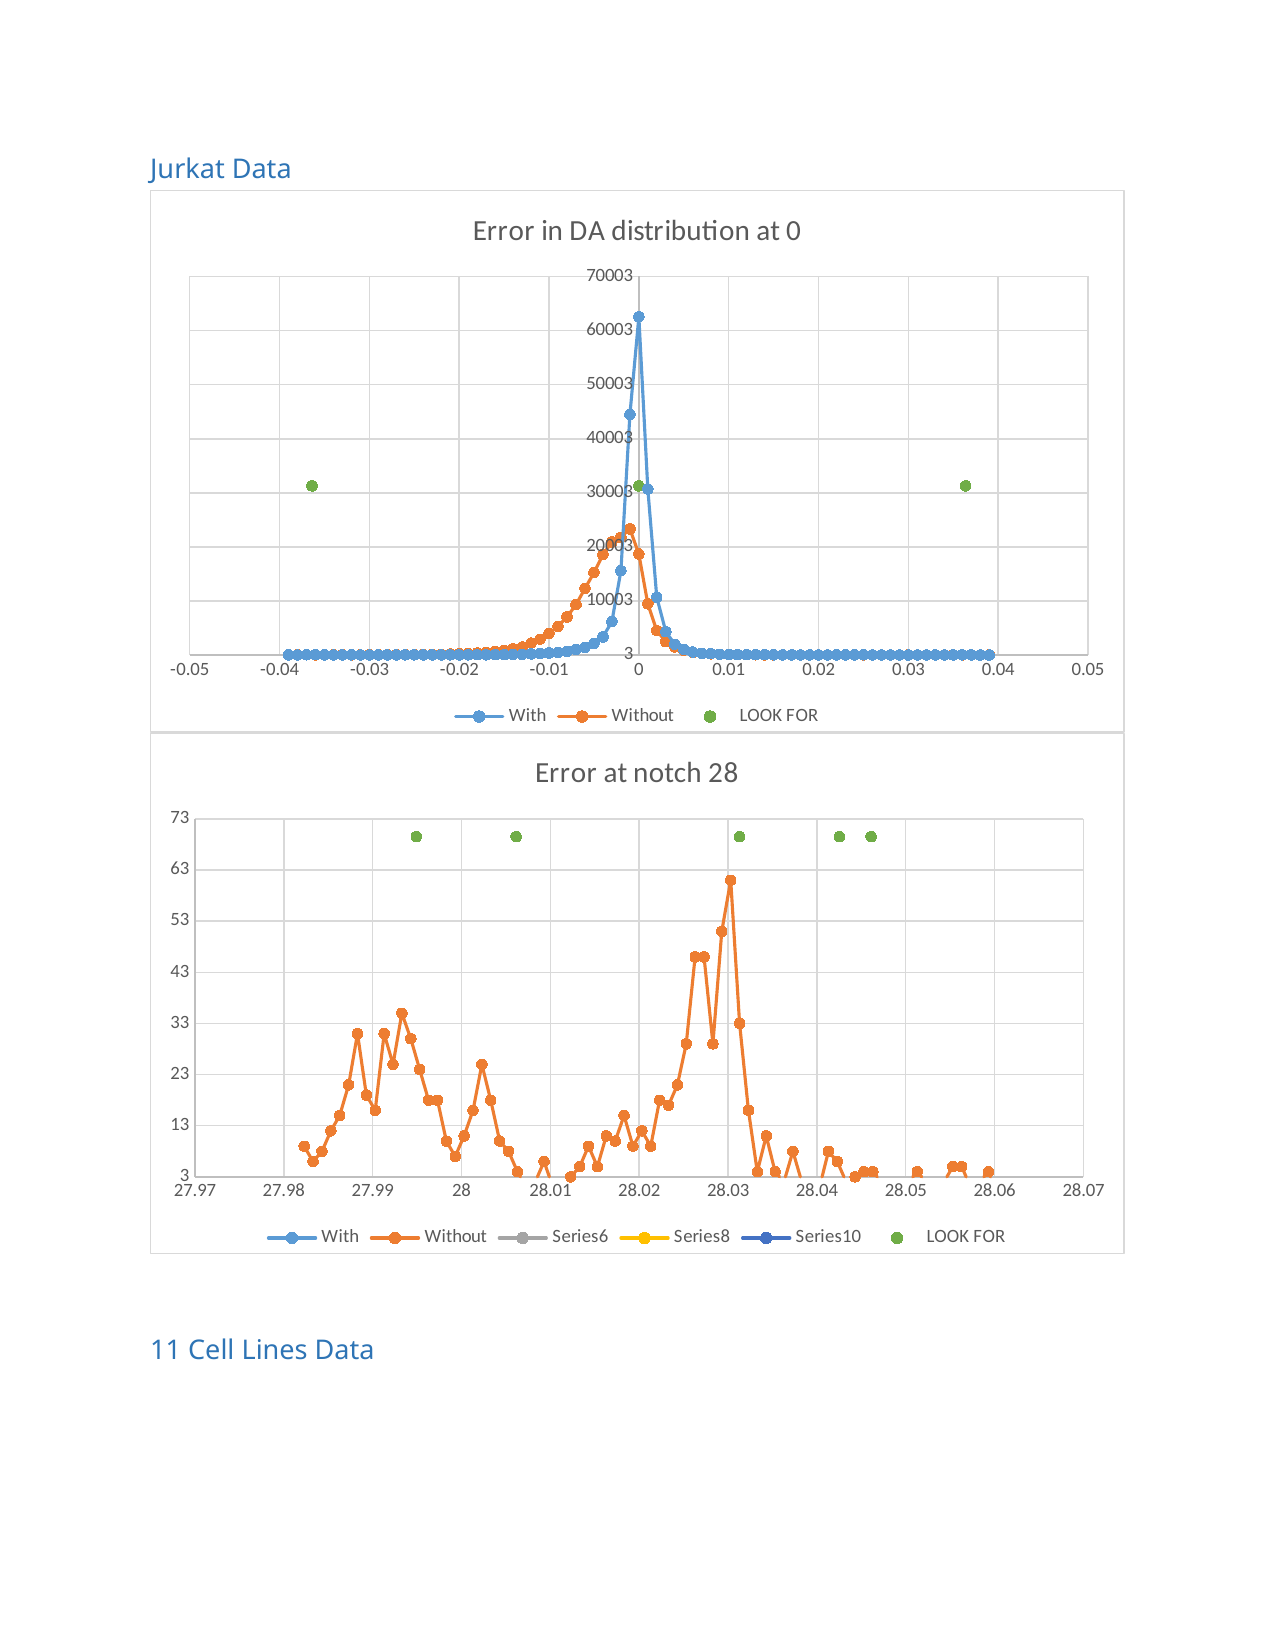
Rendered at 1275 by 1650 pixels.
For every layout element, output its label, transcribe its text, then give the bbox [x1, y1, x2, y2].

subtitle 11 Cell Lines Data [150, 1330, 1125, 1367]
subtitle Jurkat Data [150, 150, 1125, 187]
